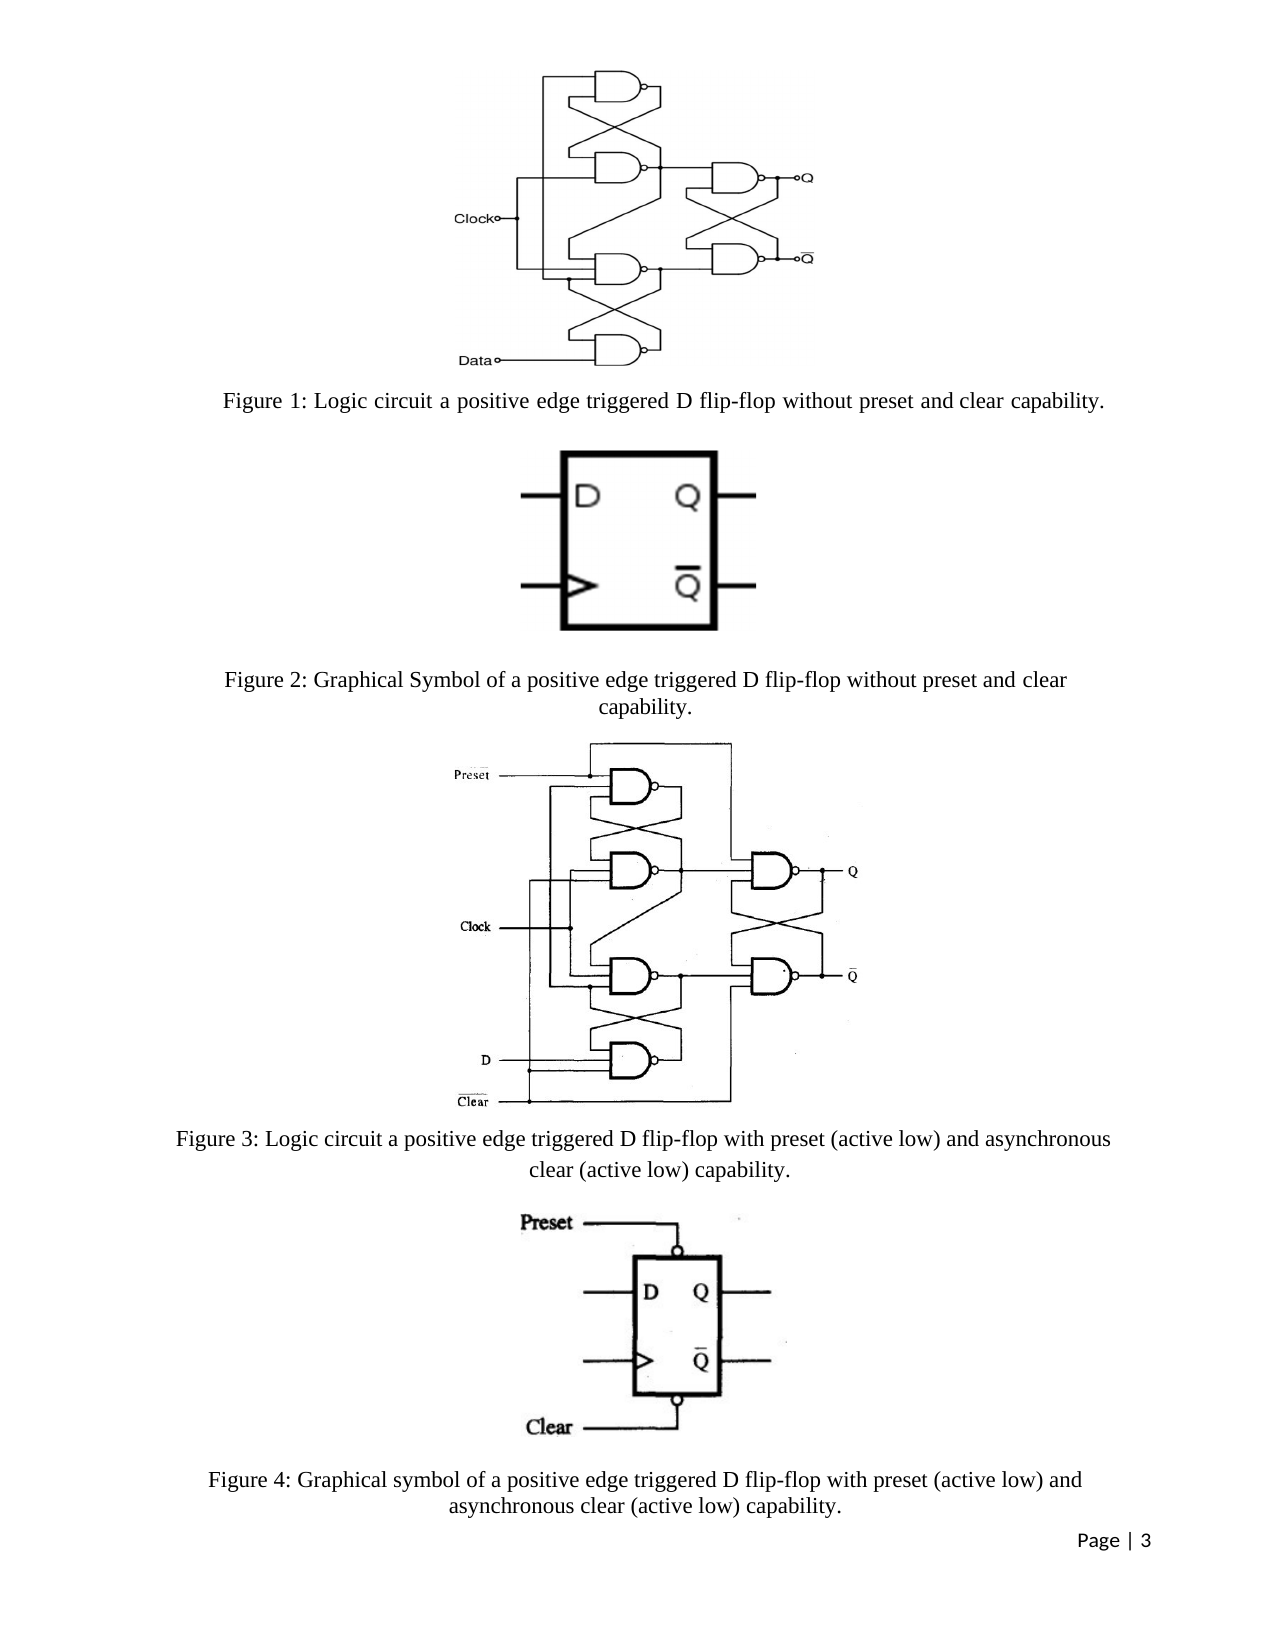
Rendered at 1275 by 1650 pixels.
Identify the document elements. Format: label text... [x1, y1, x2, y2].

text Figure 4: Graphical symbol of a positive edge triggered D flip-flop with preset (active low) and asynchronous clear (active low) capability. [177, 1466, 1114, 1519]
text Figure 2: Graphical Symbol of a positive edge triggered D flip-flop without preset and clear capability. [177, 666, 1114, 719]
picture [520, 450, 757, 631]
picture [454, 70, 815, 366]
picture [454, 742, 863, 753]
text Figure 3: Logic circuit a positive edge triggered D flip-flop with preset (active low) and asynchronous clear (active low) capability. [176, 753, 1161, 1182]
picture [520, 1213, 787, 1437]
text Figure 1: Logic circuit a positive edge triggered D flip-flop without preset and clear capability. [223, 388, 1221, 414]
